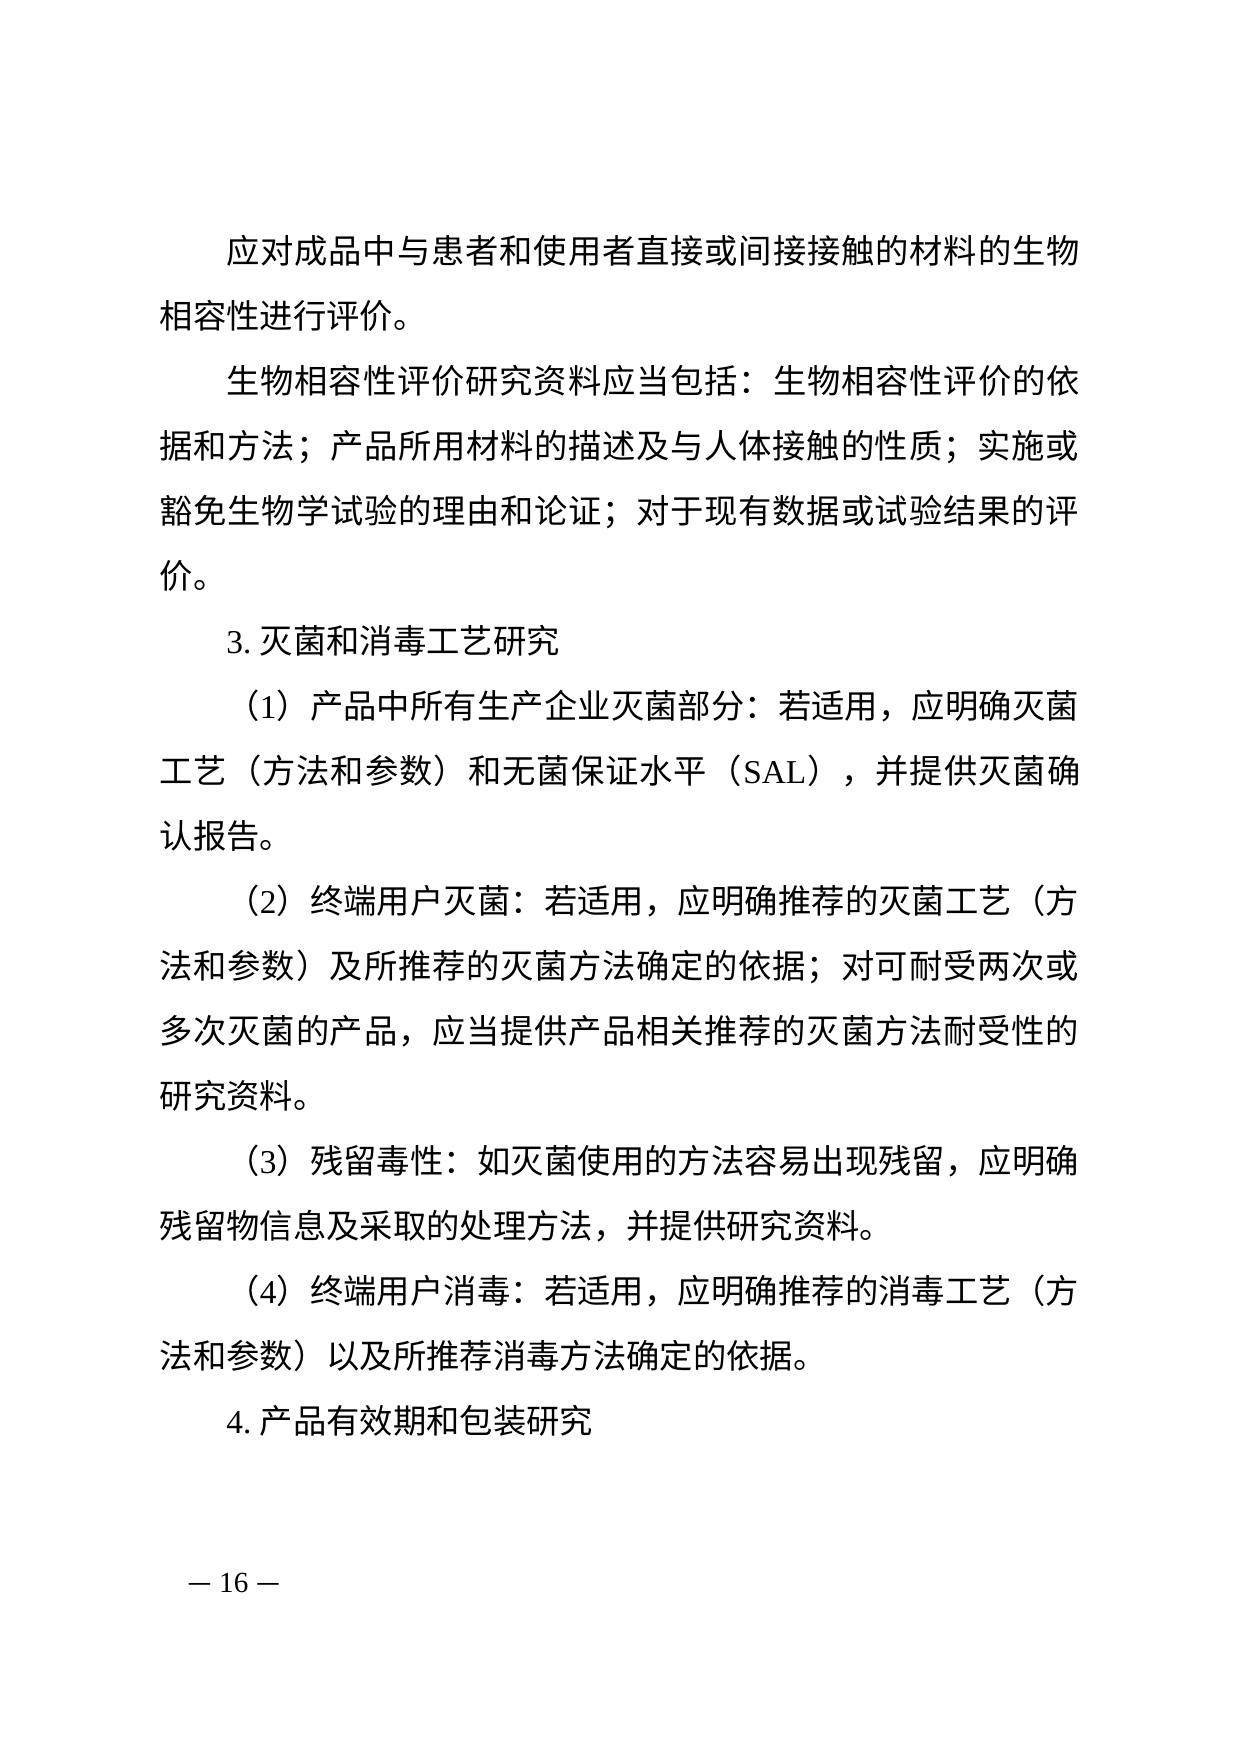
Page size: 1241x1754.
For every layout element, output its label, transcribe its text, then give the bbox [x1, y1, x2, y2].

text 3. 灭菌和消毒工艺研究 [159, 607, 1081, 672]
text （2）终端用户灭菌：若适用，应明确推荐的灭菌工艺（方法和参数）及所推荐的灭菌方法确定的依据；对可耐受两次或多次灭菌的产品，应当提供产品相关推荐的灭菌方法耐受性的研究资料。 [159, 867, 1081, 1127]
text 4. 产品有效期和包装研究 [159, 1387, 1081, 1452]
text （1）产品中所有生产企业灭菌部分：若适用，应明确灭菌工艺（方法和参数）和无菌保证水平（SAL），并提供灭菌确认报告。 [159, 672, 1081, 867]
text 应对成品中与患者和使用者直接或间接接触的材料的生物相容性进行评价。 [159, 217, 1081, 347]
text （4）终端用户消毒：若适用，应明确推荐的消毒工艺（方法和参数）以及所推荐消毒方法确定的依据。 [159, 1257, 1081, 1387]
text （3）残留毒性：如灭菌使用的方法容易出现残留，应明确残留物信息及采取的处理方法，并提供研究资料。 [159, 1127, 1081, 1257]
text 生物相容性评价研究资料应当包括：生物相容性评价的依据和方法；产品所用材料的描述及与人体接触的性质；实施或豁免生物学试验的理由和论证；对于现有数据或试验结果的评价。 [159, 347, 1081, 607]
